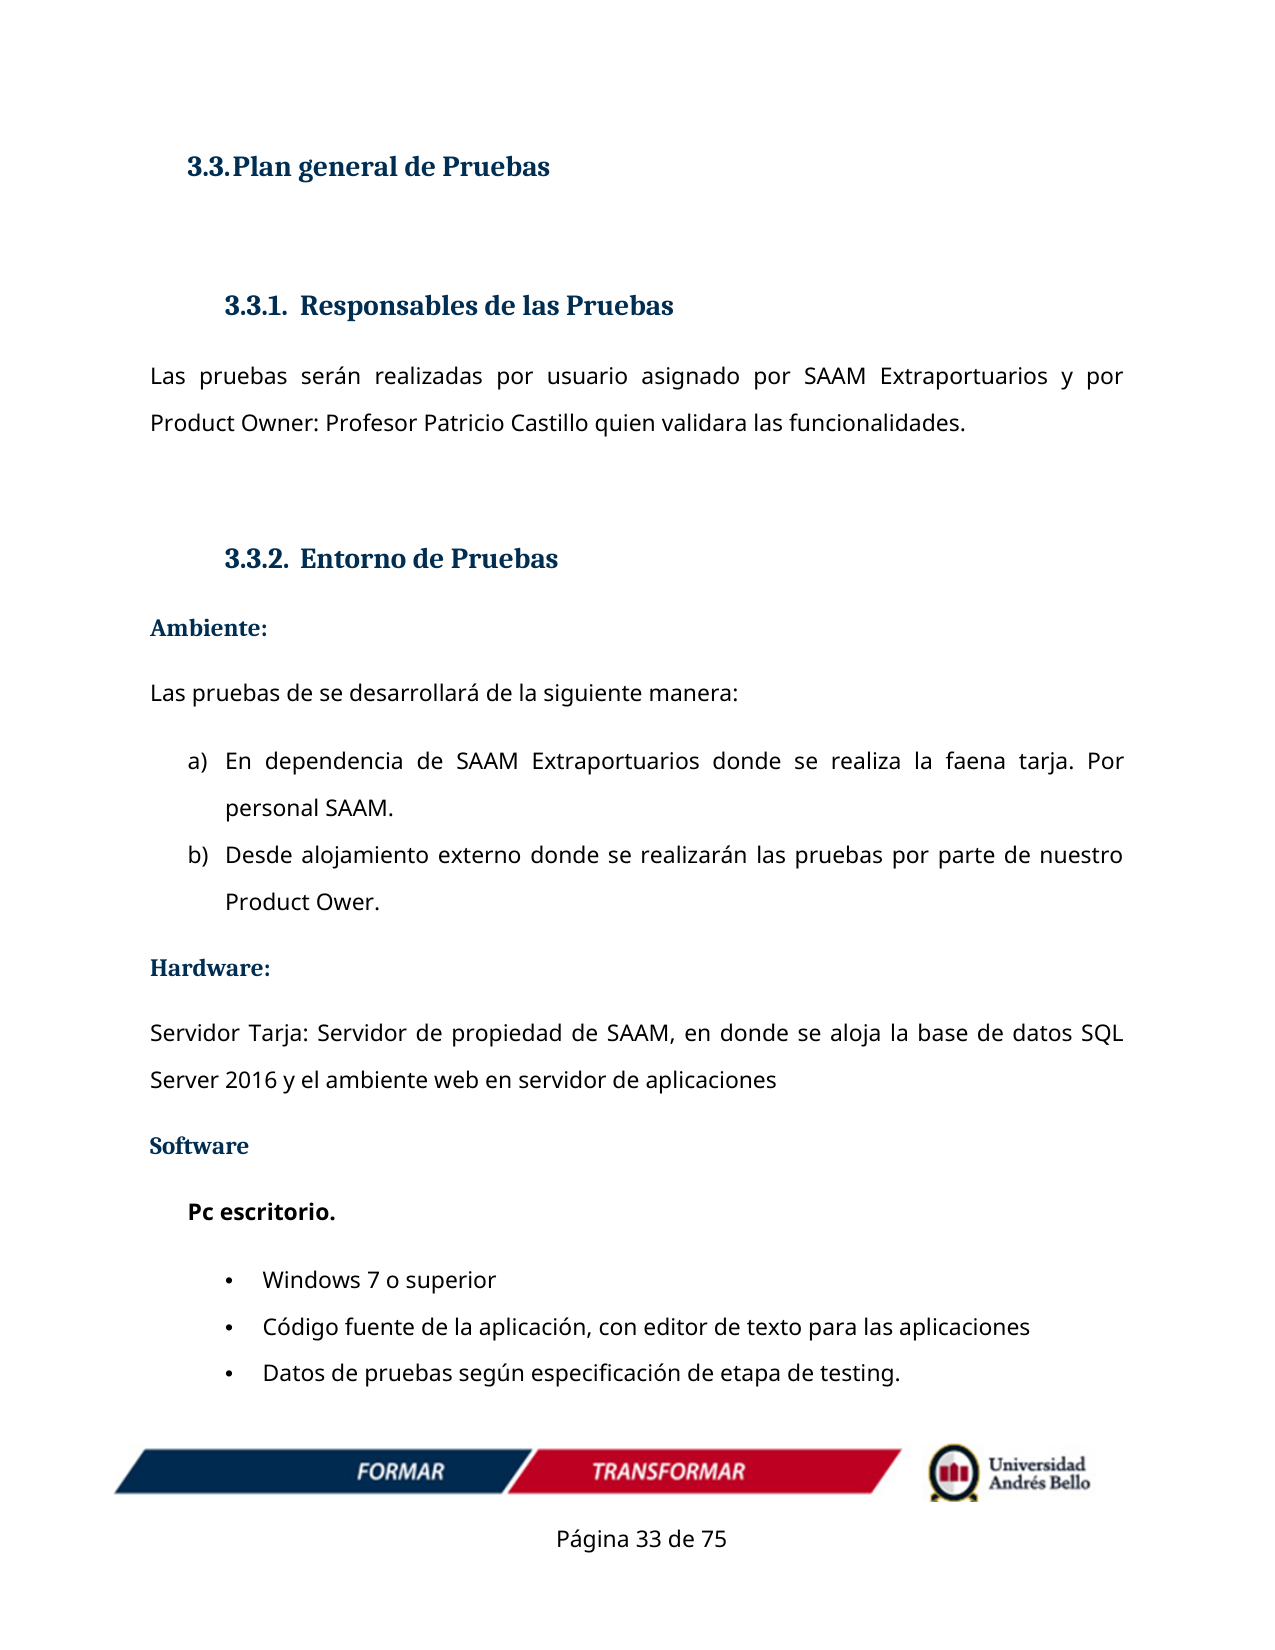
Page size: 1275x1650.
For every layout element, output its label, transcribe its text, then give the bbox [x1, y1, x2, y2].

list Desde alojamiento externo donde se realizarán las pruebas por parte de nuestro Product Ower. [187, 839, 1125, 917]
subtitle Ambiente: [150, 613, 1125, 642]
picture [112, 1440, 1115, 1502]
subtitle Hardware: [150, 953, 1125, 982]
list En dependencia de SAAM Extraportuarios donde se realiza la faena tarja. Por personal SAAM. [187, 745, 1125, 823]
text Pc escritorio. [187, 1196, 1125, 1227]
list Código fuente de la aplicación, con editor de texto para las aplicaciones [225, 1311, 1125, 1342]
subtitle Responsables de las Pruebas [225, 289, 1125, 322]
subtitle Entorno de Pruebas [225, 542, 1125, 576]
subtitle Plan general de Pruebas [187, 150, 1125, 183]
subtitle Software [150, 1132, 1125, 1161]
text Servidor Tarja: Servidor de propiedad de SAAM, en donde se aloja la base de datos SQL Server 2016 y el ambiente web en servidor de aplicaciones [150, 1017, 1125, 1096]
text Las pruebas de se desarrollará de la siguiente manera: [150, 677, 1125, 709]
list Datos de pruebas según especificación de etapa de testing. [225, 1357, 1125, 1389]
text Las pruebas serán realizadas por usuario asignado por SAAM Extraportuarios y por Product Owner: Profesor Patricio Castillo quien validara las funcionalidades. [150, 360, 1125, 438]
list Windows 7 o superior [225, 1264, 1125, 1295]
